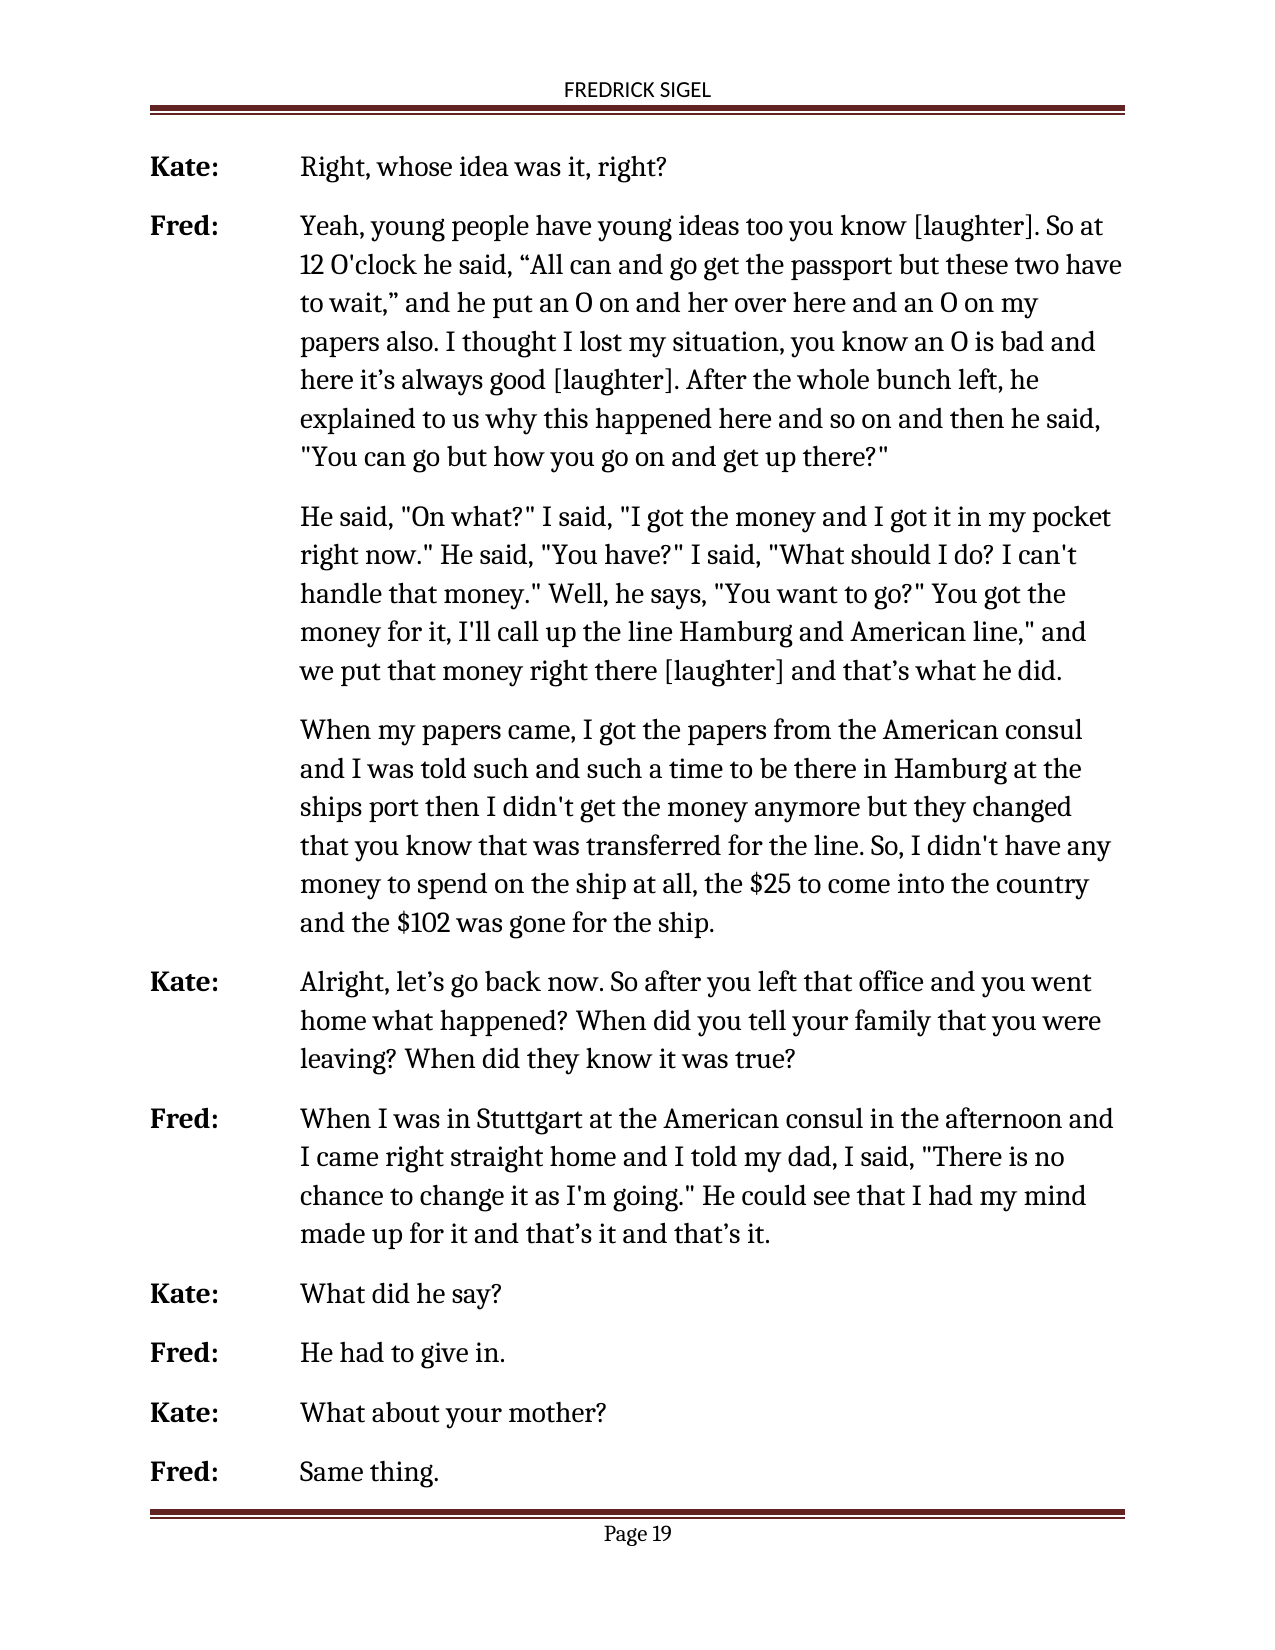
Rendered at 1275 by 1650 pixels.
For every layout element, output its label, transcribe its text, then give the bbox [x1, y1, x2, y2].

text Kate: What did he say? [150, 1277, 1125, 1311]
text When my papers came, I got the papers from the American consul and I was told such and such a time to be there in Hamburg at the ships port then I didn't get the money anymore but they changed that you know that was transferred for the line. So, I didn't have any money to spend on the ship at all, the $25 to come into the country and the $102 was gone for the ship. [300, 713, 1125, 940]
text Fred: He had to give in. [150, 1336, 1125, 1370]
text Fred: When I was in Stuttgart at the American consul in the afternoon and I came right straight home and I told my dad, I said, "There is no chance to change it as I'm going." He could see that I had my mind made up for it and that’s it and that’s it. [150, 1102, 1125, 1251]
text Fred: Same thing. [150, 1455, 1125, 1489]
text Kate: Alright, let’s go back now. So after you left that office and you went home what happened? When did you tell your family that you were leaving? When did they know it was true? [150, 966, 1125, 1076]
text Kate: What about your mother? [150, 1396, 1125, 1429]
text Kate: Right, whose idea was it, right? [150, 150, 1125, 183]
text Fred: Yeah, young people have young ideas too you know [laughter]. So at 12 O'clock he said, “All can and go get the passport but these two have to wait,” and he put an O on and her over here and an O on my papers also. I thought I lost my situation, you know an O is bad and here it’s always good [laughter]. After the whole bunch left, he explained to us why this happened here and so on and then he said, "You can go but how you go on and get up there?" [150, 209, 1125, 474]
text He said, "On what?" I said, "I got the money and I got it in my pocket right now." He said, "You have?" I said, "What should I do? I can't handle that money." Well, he says, "You want to go?" You got the money for it, I'll call up the line Hamburg and American line," and we put that money right there [laughter] and that’s what he did. [300, 500, 1125, 688]
